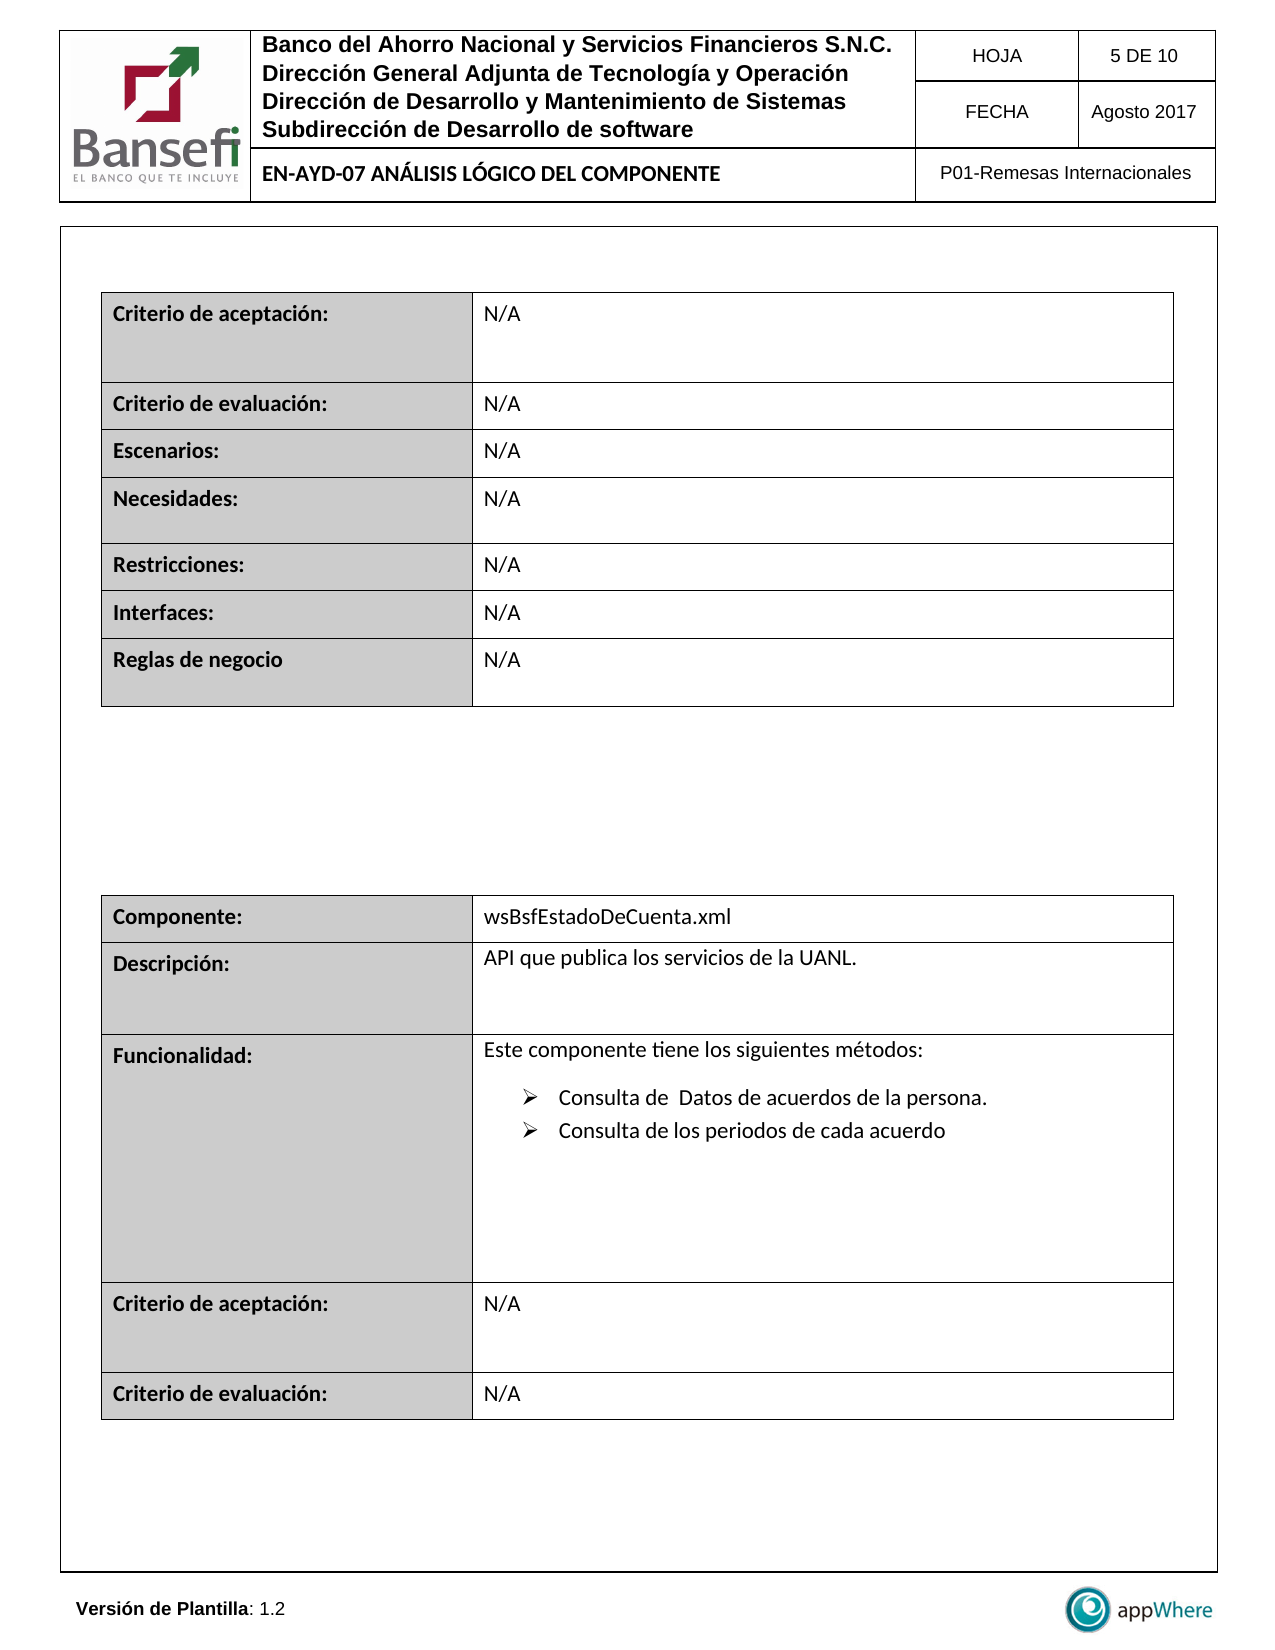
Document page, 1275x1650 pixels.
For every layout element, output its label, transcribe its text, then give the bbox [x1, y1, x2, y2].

table_cell API que publica los servicios de la UANL. [473, 943, 1173, 1034]
table_cell N/A [473, 1373, 1173, 1419]
table_cell N/A [473, 1283, 1173, 1372]
table_header Componente: [102, 896, 472, 942]
table_cell N/A [473, 639, 1173, 706]
table_cell Criterio de aceptación: [102, 1283, 472, 1372]
table_cell Funcionalidad: [102, 1035, 472, 1282]
table_cell Necesidades: [102, 478, 472, 543]
table_header wsBsfEstadoDeCuenta.xml [473, 896, 1173, 942]
table_cell N/A [473, 591, 1173, 638]
table_cell Restricciones: [102, 544, 472, 590]
table_cell Descripción: [102, 943, 472, 1034]
table_cell N/A [473, 383, 1173, 429]
table_cell N/A [473, 293, 1173, 382]
table_cell Interfaces: [102, 591, 472, 638]
table_cell N/A [473, 430, 1173, 477]
table_cell Criterio de evaluación: [102, 383, 472, 429]
table_cell Criterio de aceptación: [102, 293, 472, 382]
picture [1059, 1580, 1219, 1640]
table_cell N/A [473, 478, 1173, 543]
table_cell Criterio de evaluación: [102, 1373, 472, 1419]
table_cell Este componente tiene los siguientes métodos: Consulta de Datos de acuerdos de la persona. Consulta de los periodos de cada acuerdo [473, 1035, 1173, 1282]
table_cell N/A [473, 544, 1173, 590]
picture [70, 38, 244, 189]
table_cell Escenarios: [102, 430, 472, 477]
table_cell Reglas de negocio [102, 639, 472, 706]
